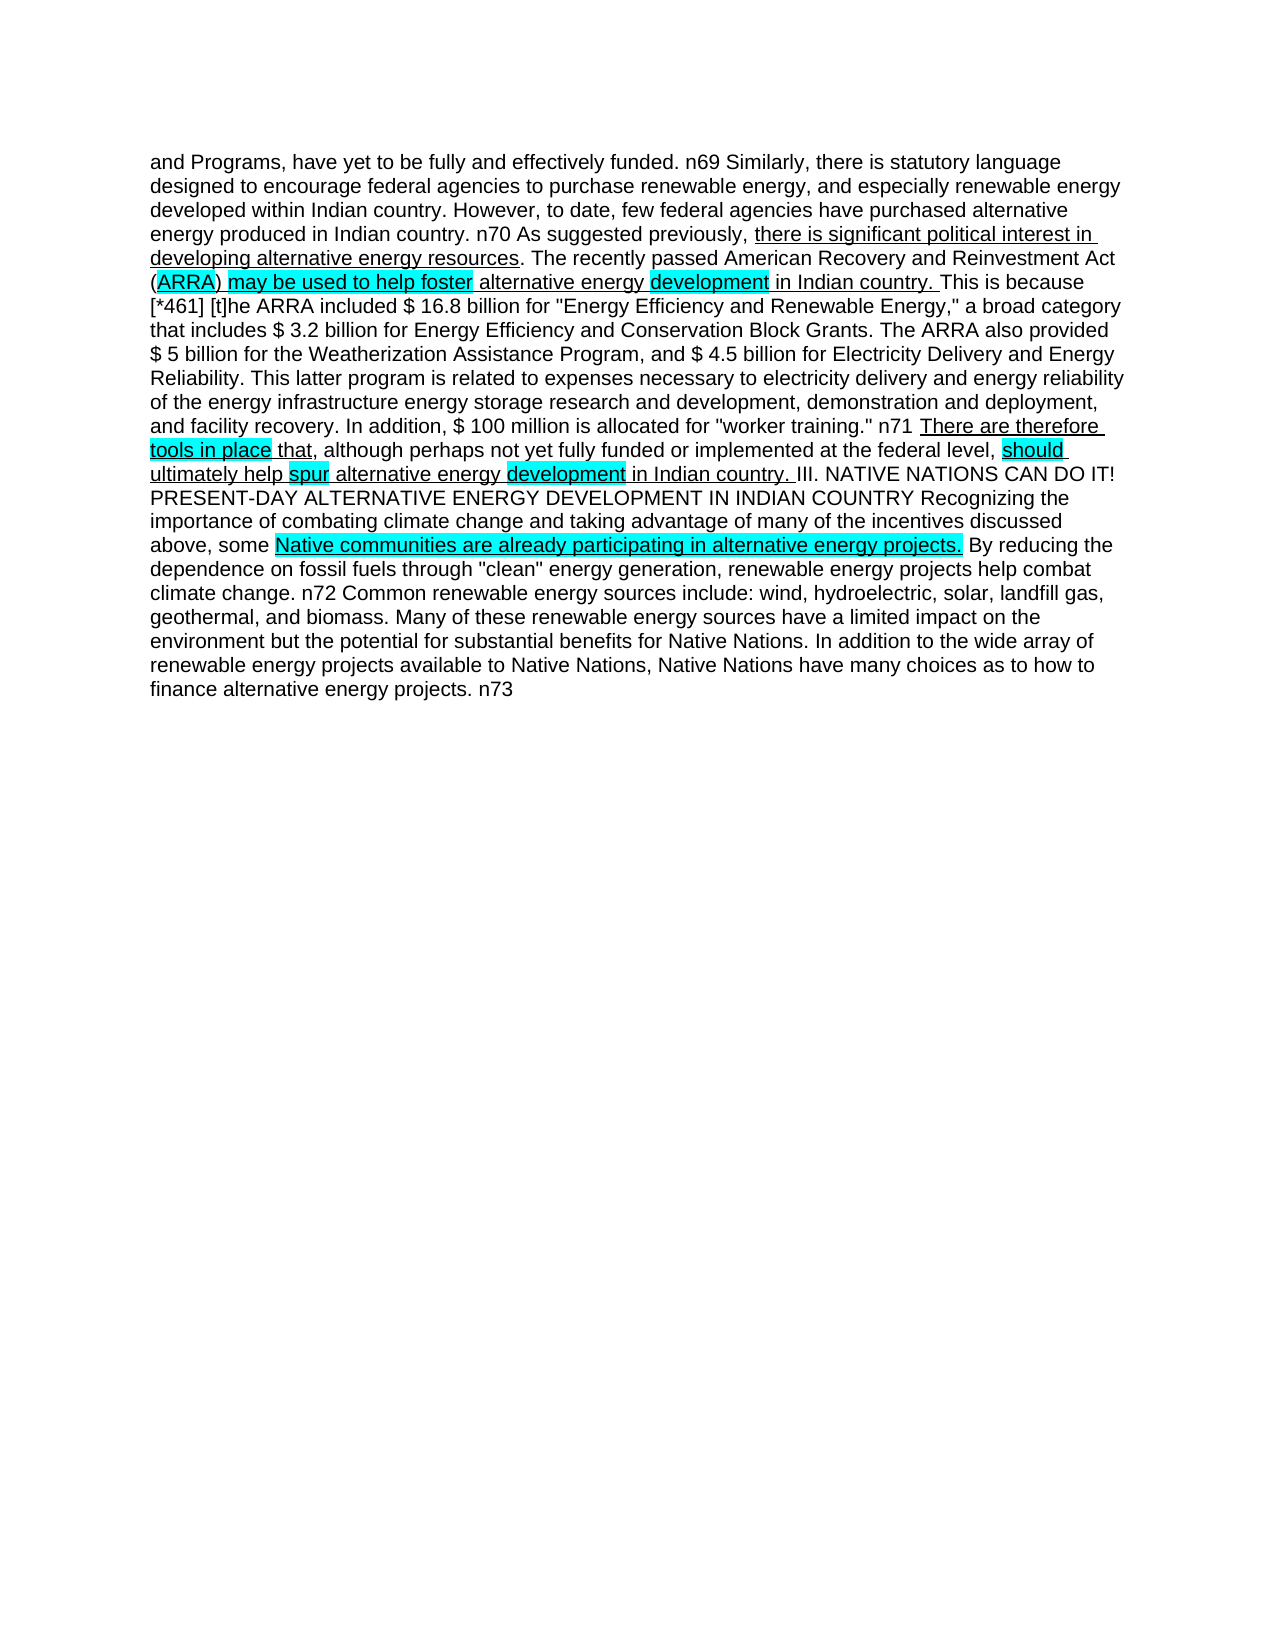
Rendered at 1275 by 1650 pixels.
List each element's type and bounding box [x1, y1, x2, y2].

text [150, 150, 1125, 701]
